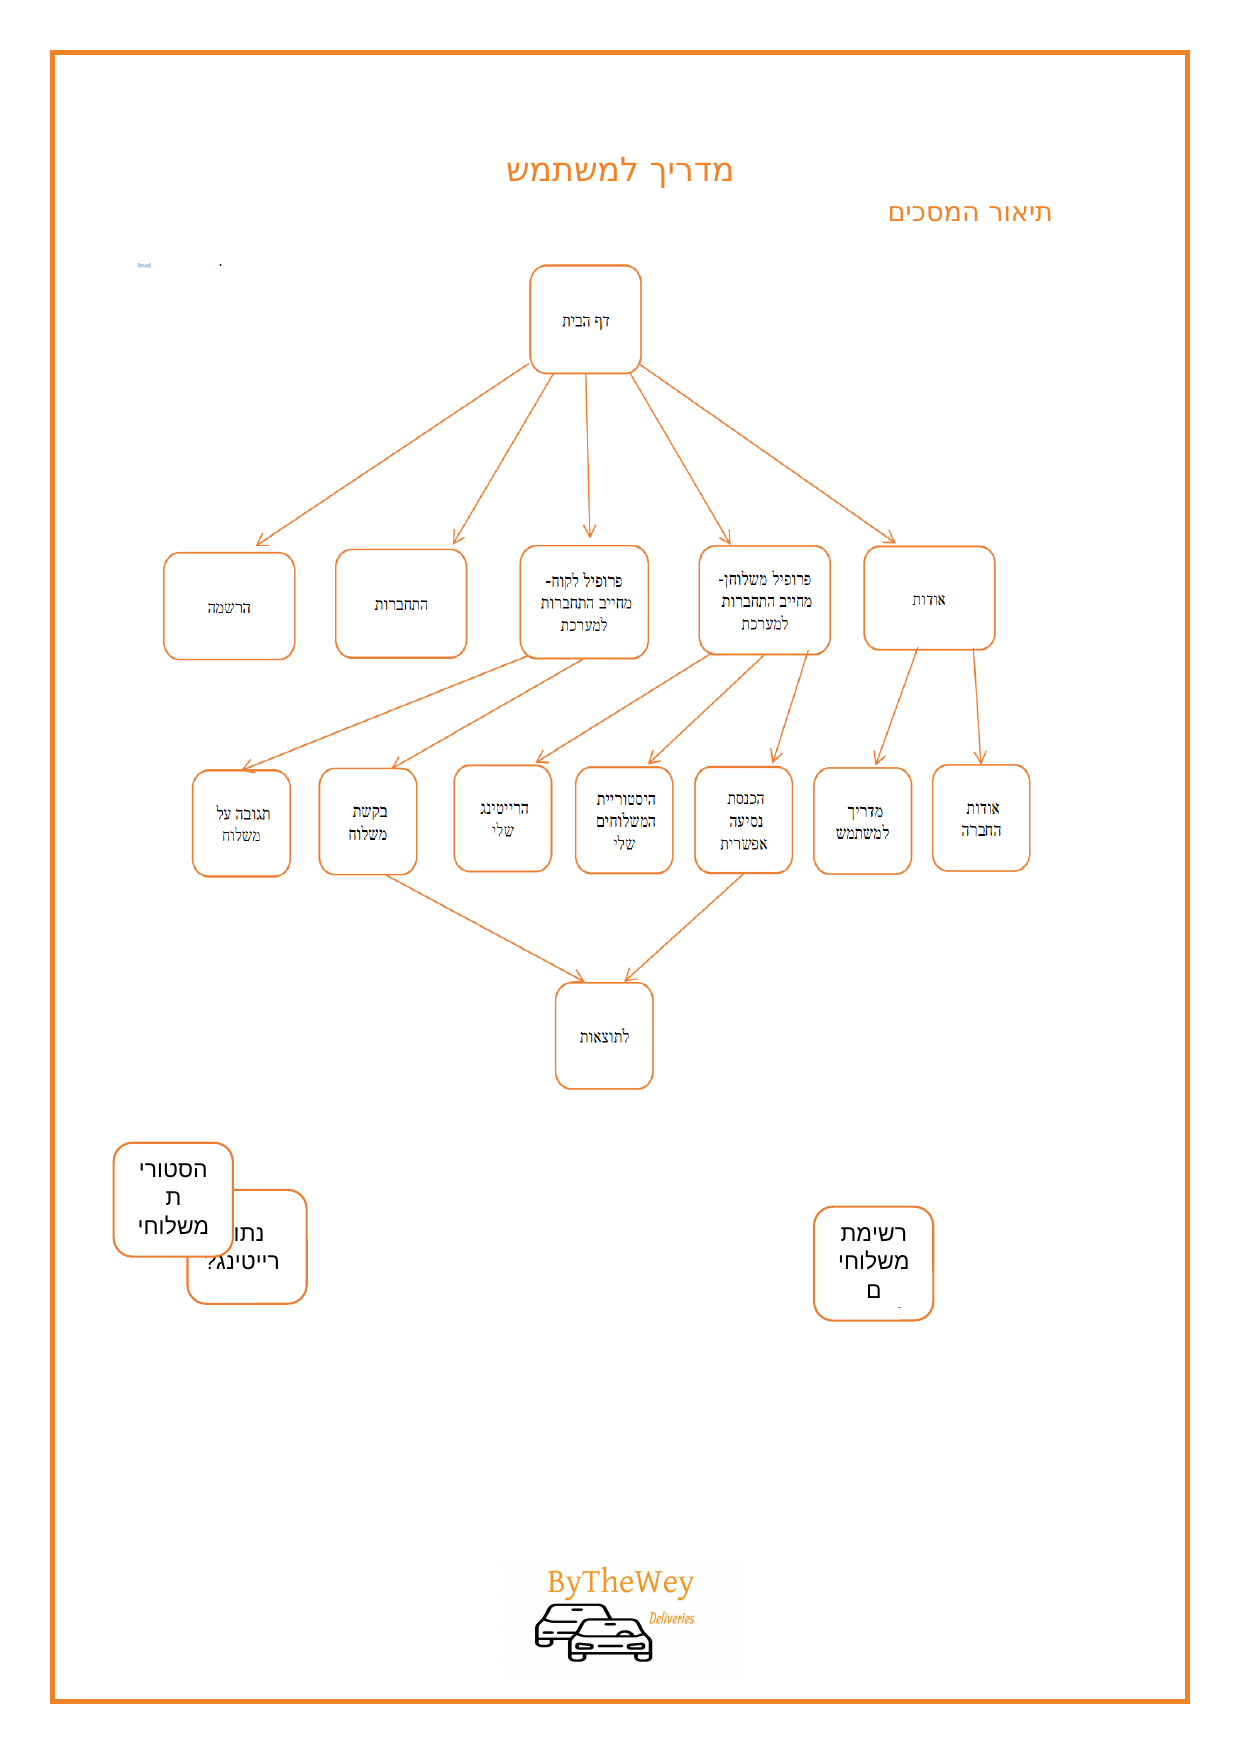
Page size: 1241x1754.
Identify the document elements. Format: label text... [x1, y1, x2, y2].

subtitle תיאור המסכים [187, 196, 1053, 228]
picture [128, 263, 1062, 1217]
picture [500, 1557, 740, 1681]
subtitle מדריך למשתמש [187, 150, 1053, 189]
